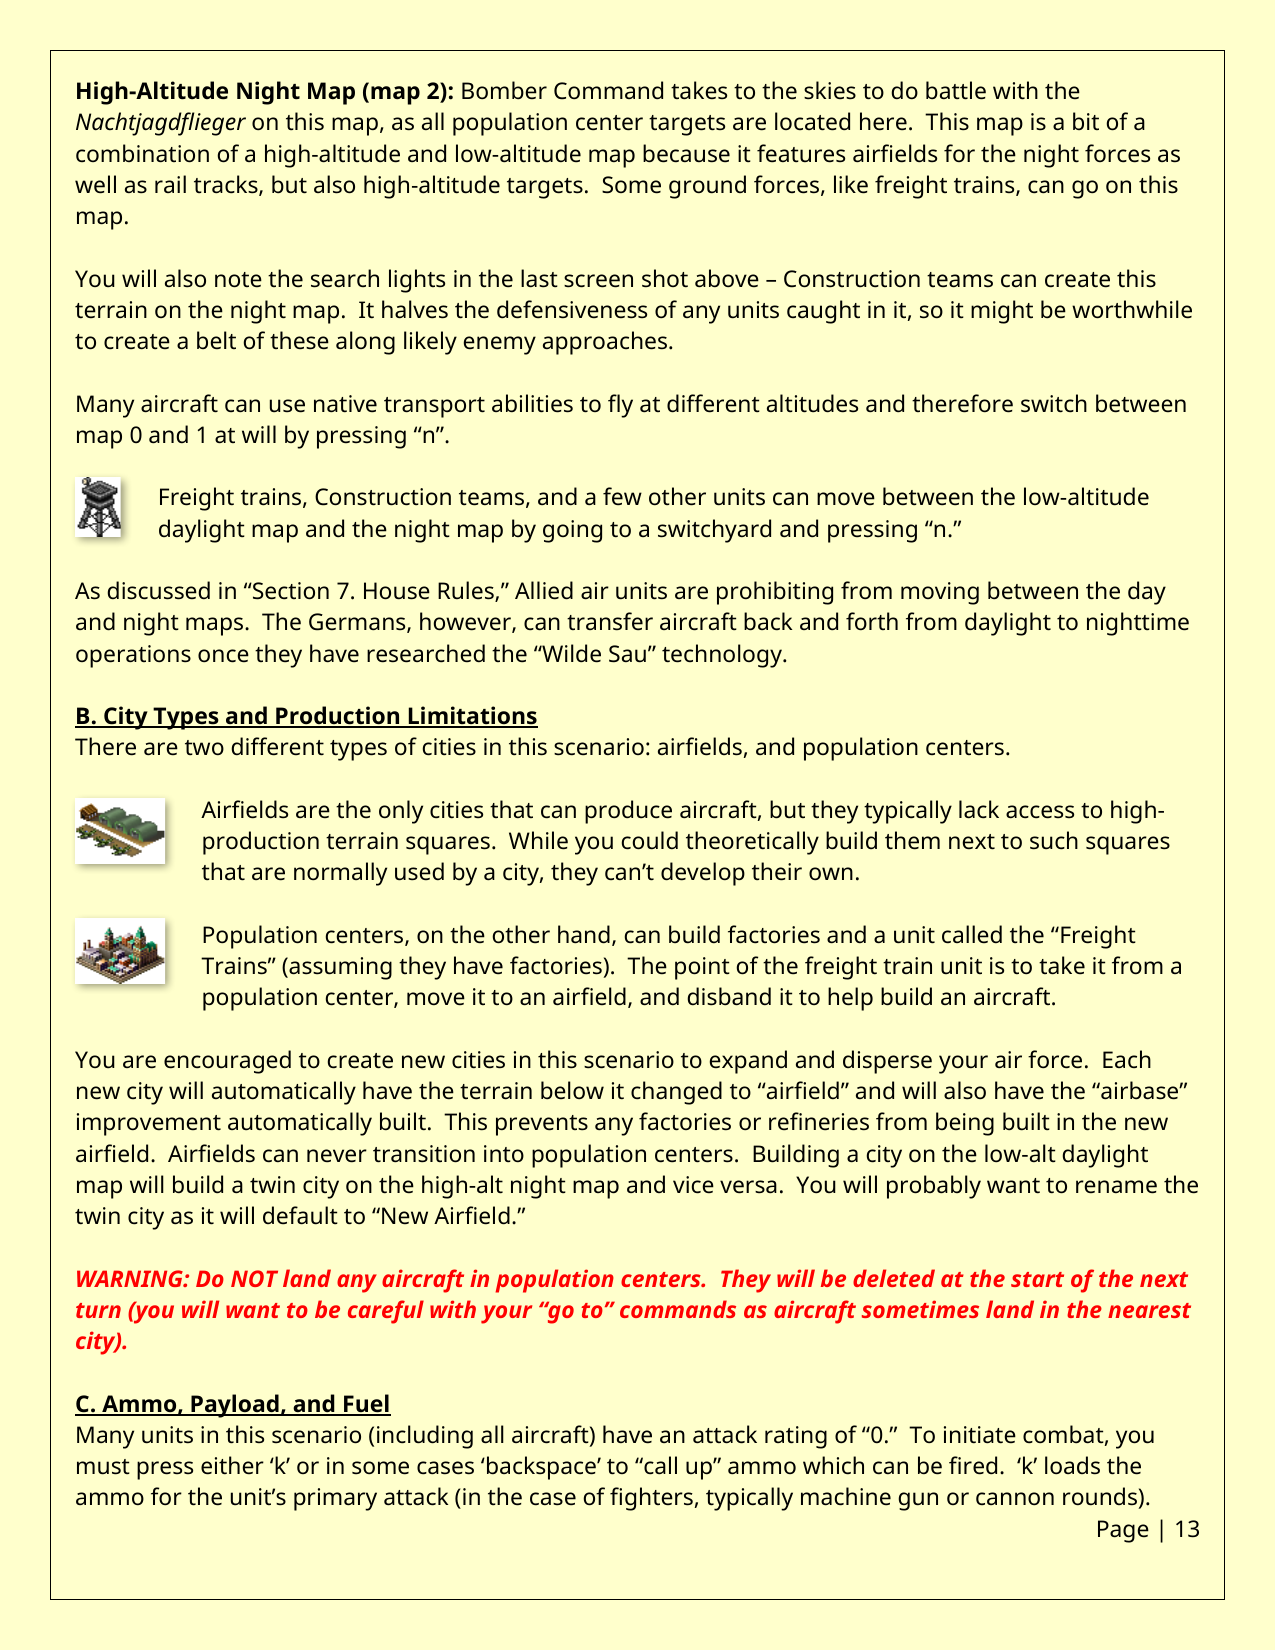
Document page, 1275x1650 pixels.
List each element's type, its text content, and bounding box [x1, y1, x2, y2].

text Many aircraft can use native transport abilities to fly at different altitudes and therefore switch between map 0 and 1 at will by pressing “n”. [75, 387, 1200, 450]
text WARNING: Do NOT land any aircraft in population centers. They will be deleted at the start of the next turn (you will want to be careful with your “go to” commands as aircraft sometimes land in the nearest city). [75, 1262, 1200, 1356]
text High-Altitude Night Map (map 2): Bomber Command takes to the skies to do battle with the Nachtjagdflieger on this map, as all population center targets are located here. This map is a bit of a combination of a high-altitude and low-altitude map because it features airfields for the night forces as well as rail tracks, but also high-altitude targets. Some ground forces, like freight trains, can go on this map. [75, 75, 1200, 231]
text B. City Types and Production Limitations [75, 700, 1200, 731]
text Population centers, on the other hand, can build factories and a unit called the “Freight Trains” (assuming they have factories). The point of the freight train unit is to take it from a population center, move it to an airfield, and disband it to help build an aircraft. [75, 919, 1200, 1012]
text You are encouraged to create new cities in this scenario to expand and disperse your air force. Each new city will automatically have the terrain below it changed to “airfield” and will also have the “airbase” improvement automatically built. This prevents any factories or refineries from being built in the new airfield. Airfields can never transition into population centers. Building a city on the low-alt daylight map will build a twin city on the high-alt night map and vice versa. You will probably want to rename the twin city as it will default to “New Airfield.” [75, 1044, 1200, 1231]
text C. Ammo, Payload, and Fuel [75, 1387, 1200, 1419]
text There are two different types of cities in this scenario: airfields, and population centers. [75, 731, 1200, 762]
text You will also note the search lights in the last screen shot above – Construction teams can create this terrain on the night map. It halves the defensiveness of any units caught in it, so it might be worthwhile to create a belt of these along likely enemy approaches. [75, 262, 1200, 356]
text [75, 1419, 1200, 1512]
text Freight trains, Construction teams, and a few other units can move between the low-altitude daylight map and the night map by going to a switchyard and pressing “n.” [125, 481, 1200, 544]
text As discussed in “Section 7. House Rules,” Allied air units are prohibiting from moving between the day and night maps. The Germans, however, can transfer aircraft back and forth from daylight to nighttime operations once they have researched the “Wilde Sau” technology. [75, 575, 1200, 669]
text Airfields are the only cities that can produce aircraft, but they typically lack access to high-production terrain squares. While you could theoretically build them next to such squares that are normally used by a city, they can’t develop their own. [75, 794, 1200, 887]
